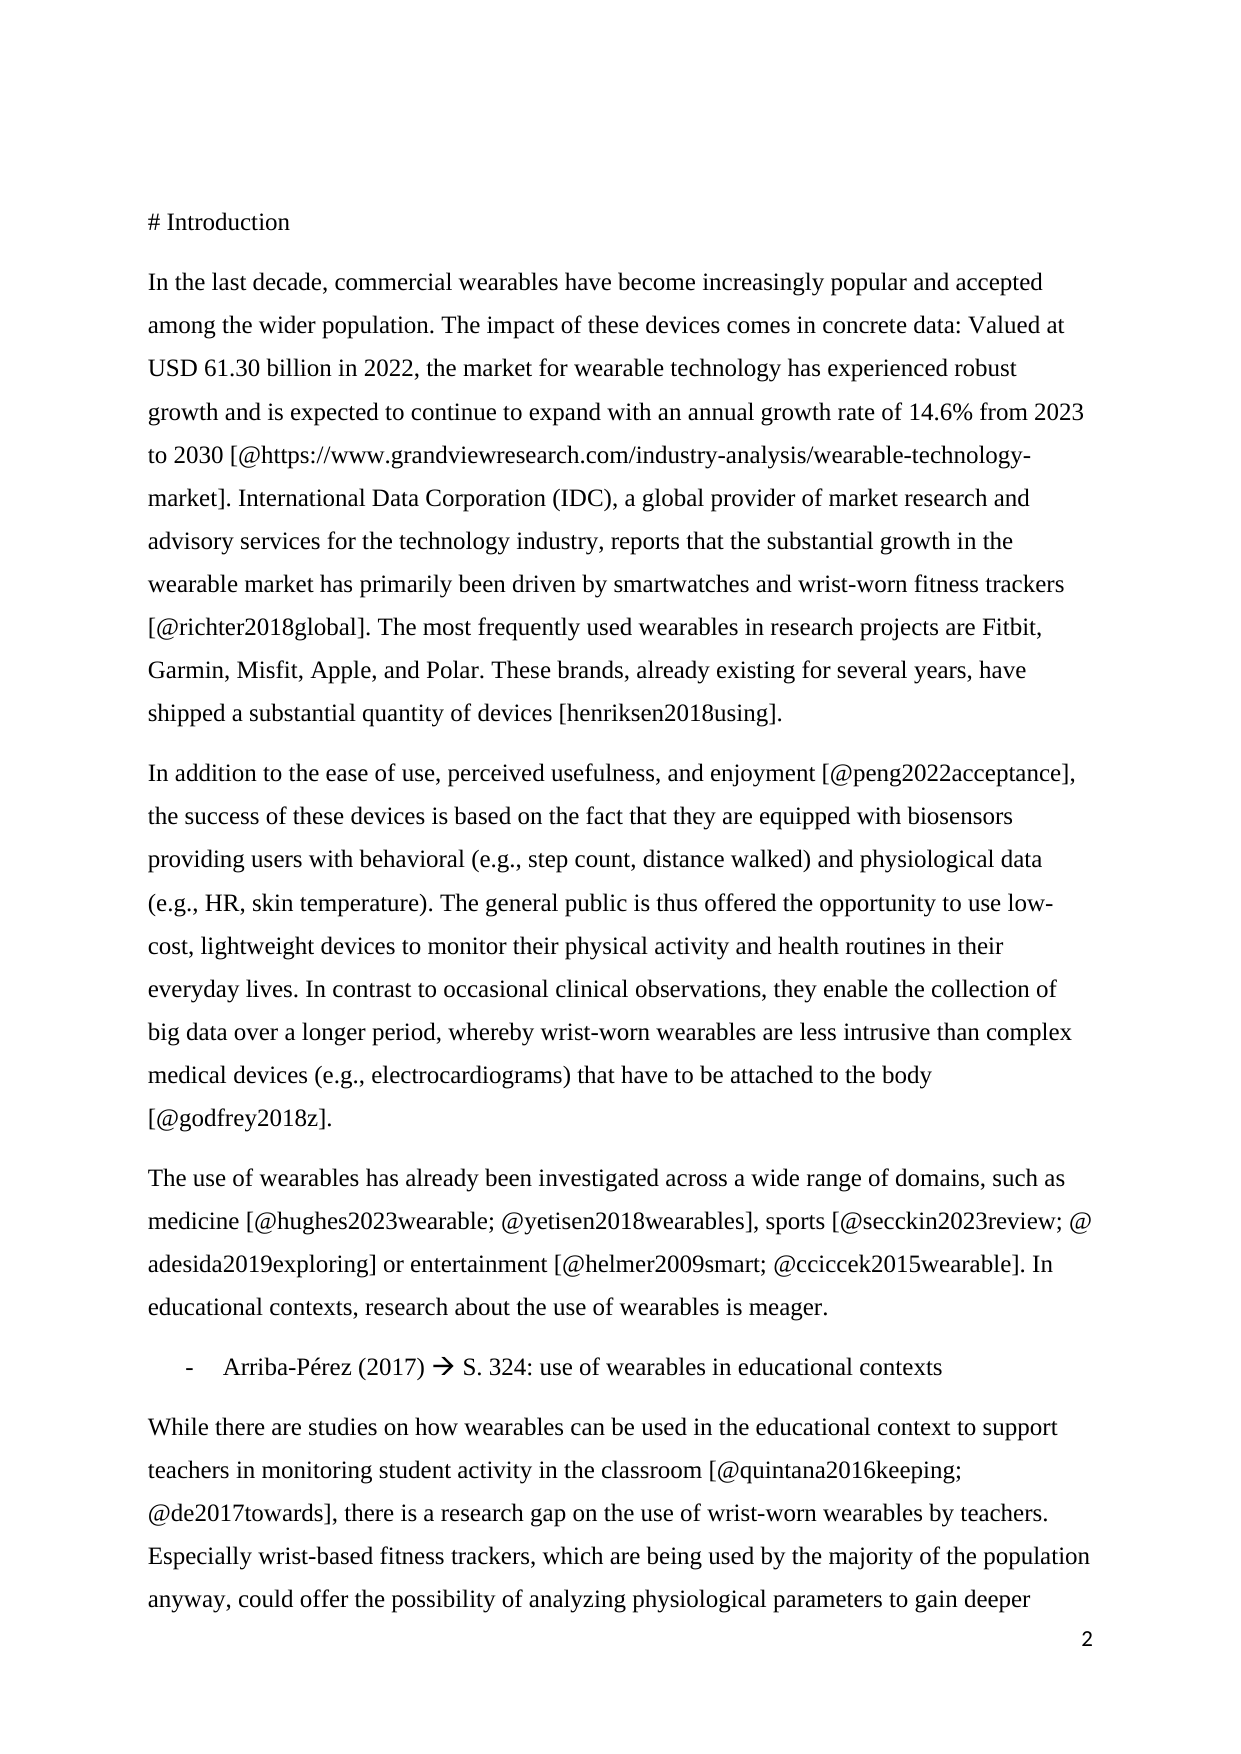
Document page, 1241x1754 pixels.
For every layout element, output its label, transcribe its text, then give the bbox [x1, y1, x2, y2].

list Arriba-Pérez (2017) S. 324: use of wearables in educational contexts [185, 1352, 1093, 1381]
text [148, 1412, 1093, 1613]
text In the last decade, commercial wearables have become increasingly popular and accepted among the wider population. The impact of these devices comes in concrete data: Valued at USD 61.30 billion in 2022, the market for wearable technology has experienced robust growth and is expected to continue to expand with an annual growth rate of 14.6% from 2023 to 2030 [@https://www.grandviewresearch.com/industry-analysis/wearable-technology-market]. International Data Corporation (IDC), a global provider of market research and advisory services for the technology industry, reports that the substantial growth in the wearable market has primarily been driven by smartwatches and wrist-worn fitness trackers [@richter2018global]. The most frequently used wearables in research projects are Fitbit, Garmin, Misfit, Apple, and Polar. These brands, already existing for several years, have shipped a substantial quantity of devices [henriksen2018using]. [148, 267, 1093, 727]
text # Introduction [148, 207, 1093, 236]
text The use of wearables has already been investigated across a wide range of domains, such as medicine [@hughes2023wearable; @yetisen2018wearables], sports [@secckin2023review; @ adesida2019exploring] or entertainment [@helmer2009smart; @cciccek2015wearable]. In educational contexts, research about the use of wearables is meager. [148, 1163, 1093, 1321]
text In addition to the ease of use, perceived usefulness, and enjoyment [@peng2022acceptance], the success of these devices is based on the fact that they are equipped with biosensors providing users with behavioral (e.g., step count, distance walked) and physiological data (e.g., HR, skin temperature). The general public is thus offered the opportunity to use low-cost, lightweight devices to monitor their physical activity and health routines in their everyday lives. In contrast to occasional clinical observations, they enable the collection of big data over a longer period, whereby wrist-worn wearables are less intrusive than complex medical devices (e.g., electrocardiograms) that have to be attached to the body [@godfrey2018z]. [148, 758, 1093, 1132]
